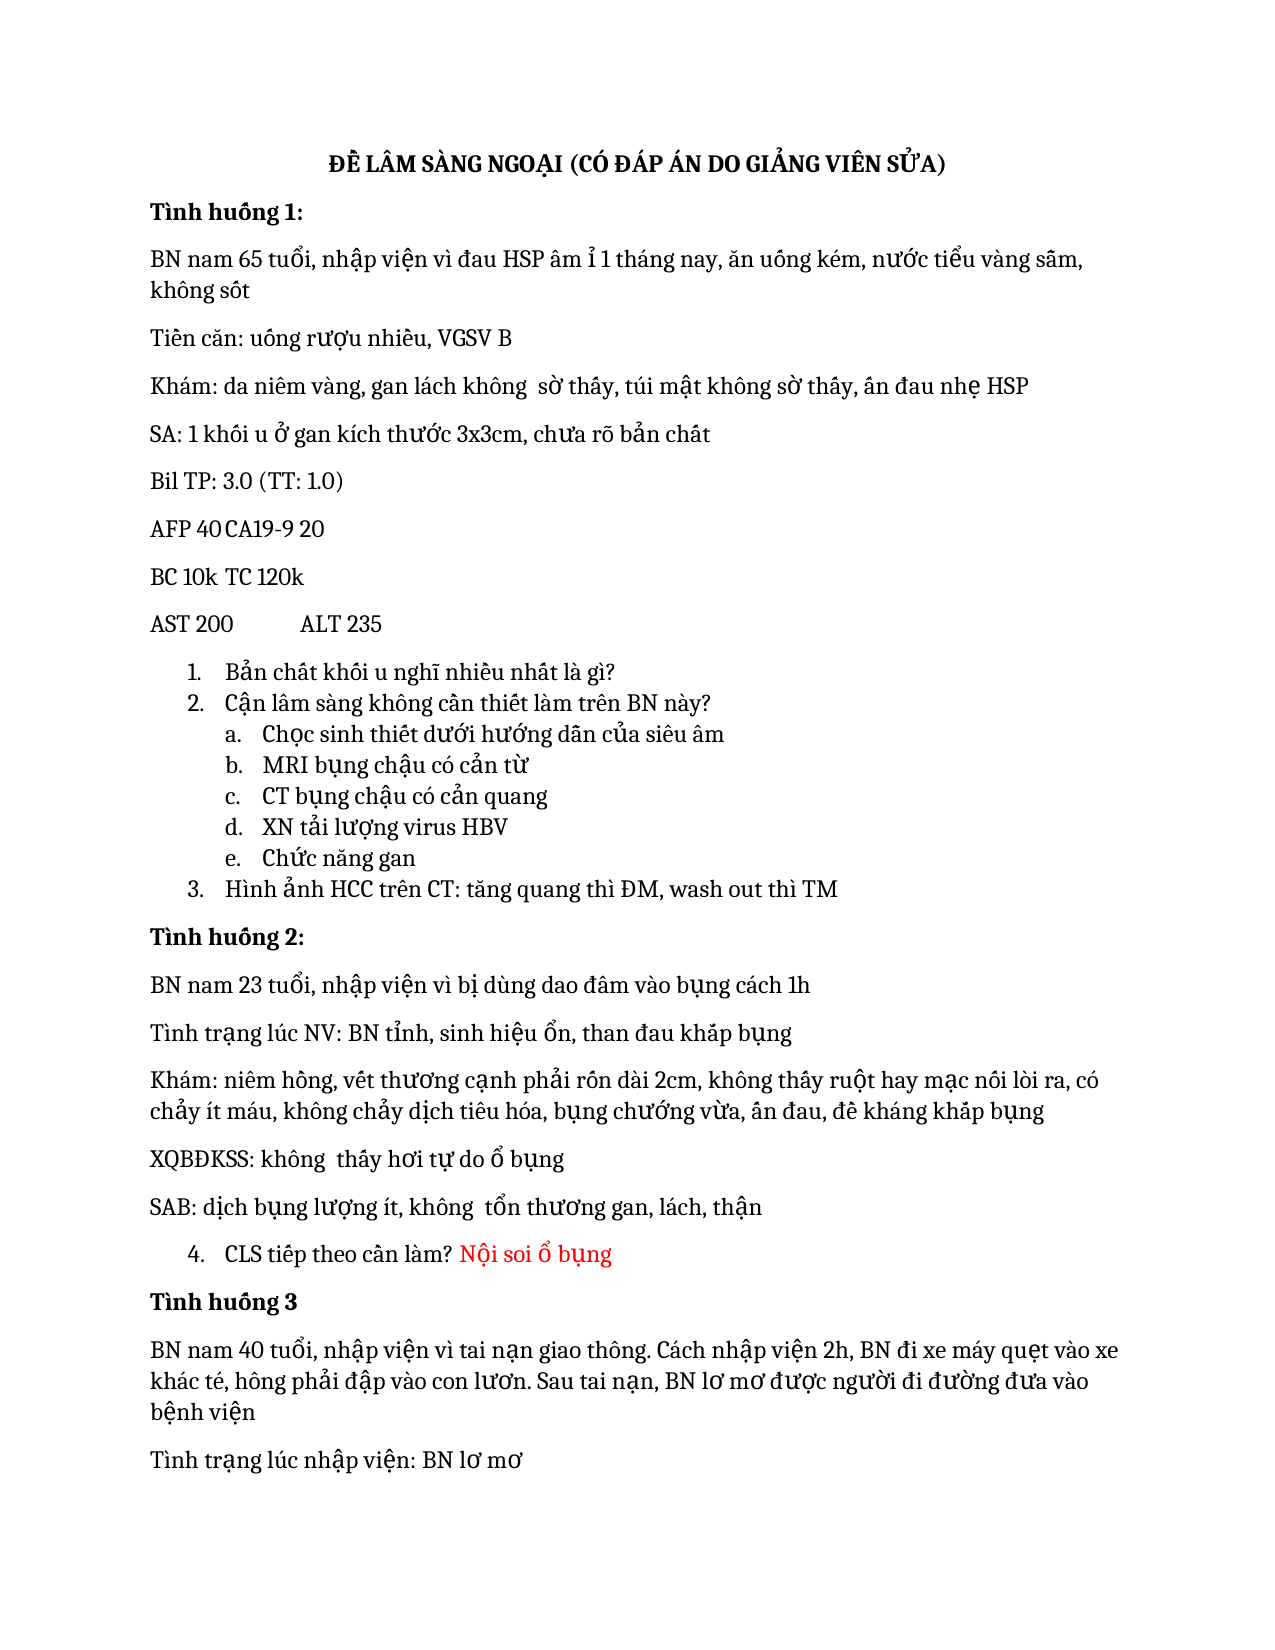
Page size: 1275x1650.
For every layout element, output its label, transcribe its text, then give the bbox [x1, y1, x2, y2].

list Hình ảnh HCC trên CT: tăng quang thì ĐM, wash out thì TM [187, 875, 1125, 904]
list CT bụng chậu có cản quang [225, 782, 1125, 811]
text ĐỀ LÂM SÀNG NGOẠI (CÓ ĐÁP ÁN DO GIẢNG VIÊN SỬA) [150, 150, 1125, 179]
text SA: 1 khối u ở gan kích thước 3x3cm, chưa rõ bản chất [150, 419, 1125, 448]
text BN nam 65 tuổi, nhập viện vì đau HSP âm ỉ 1 tháng nay, ăn uống kém, nước tiểu vàng sẫm, không sốt [150, 245, 1125, 305]
text AST 200 ALT 235 [150, 610, 1125, 639]
text BN nam 40 tuổi, nhập viện vì tai nạn giao thông. Cách nhập viện 2h, BN đi xe máy quẹt vào xe khác té, hông phải đập vào con lươn. Sau tai nạn, BN lơ mơ được người đi đường đưa vào bệnh viện [150, 1336, 1125, 1427]
list Chọc sinh thiết dưới hướng dẫn của siêu âm [225, 720, 1125, 749]
list MRI bụng chậu có cản từ [225, 751, 1125, 780]
list CLS tiếp theo cần làm? Nội soi ổ bụng [187, 1240, 1125, 1269]
text Tình trạng lúc nhập viện: BN lơ mơ [150, 1446, 1125, 1474]
list Chức năng gan [225, 844, 1125, 873]
text XQBĐKSS: không thấy hơi tự do ổ bụng [150, 1145, 1125, 1174]
text Tiền căn: uống rượu nhiều, VGSV B [150, 324, 1125, 353]
text Tình huống 1: [150, 198, 1125, 226]
list Cận lâm sàng không cần thiết làm trên BN này? [187, 689, 1125, 718]
text Bil TP: 3.0 (TT: 1.0) [150, 467, 1125, 496]
text SAB: dịch bụng lượng ít, không tổn thương gan, lách, thận [150, 1193, 1125, 1221]
text BN nam 23 tuổi, nhập viện vì bị dùng dao đâm vào bụng cách 1h [150, 971, 1125, 999]
text Khám: niêm hồng, vết thương cạnh phải rốn dài 2cm, không thấy ruột hay mạc nối lòi ra, có chảy ít máu, không chảy dịch tiêu hóa, bụng chướng vừa, ấn đau, đề kháng khắp bụng [150, 1066, 1125, 1126]
list Bản chất khối u nghĩ nhiều nhất là gì? [187, 658, 1125, 687]
text Khám: da niêm vàng, gan lách không sờ thấy, túi mật không sờ thấy, ấn đau nhẹ HSP [150, 372, 1125, 401]
list XN tải lượng virus HBV [225, 813, 1125, 842]
text BC 10k TC 120k [150, 563, 1125, 591]
text Tình huống 3 [150, 1288, 1125, 1317]
text Tình huống 2: [150, 923, 1125, 952]
text Tình trạng lúc NV: BN tỉnh, sinh hiệu ổn, than đau khắp bụng [150, 1018, 1125, 1047]
text AFP 40 CA19-9 20 [150, 515, 1125, 544]
